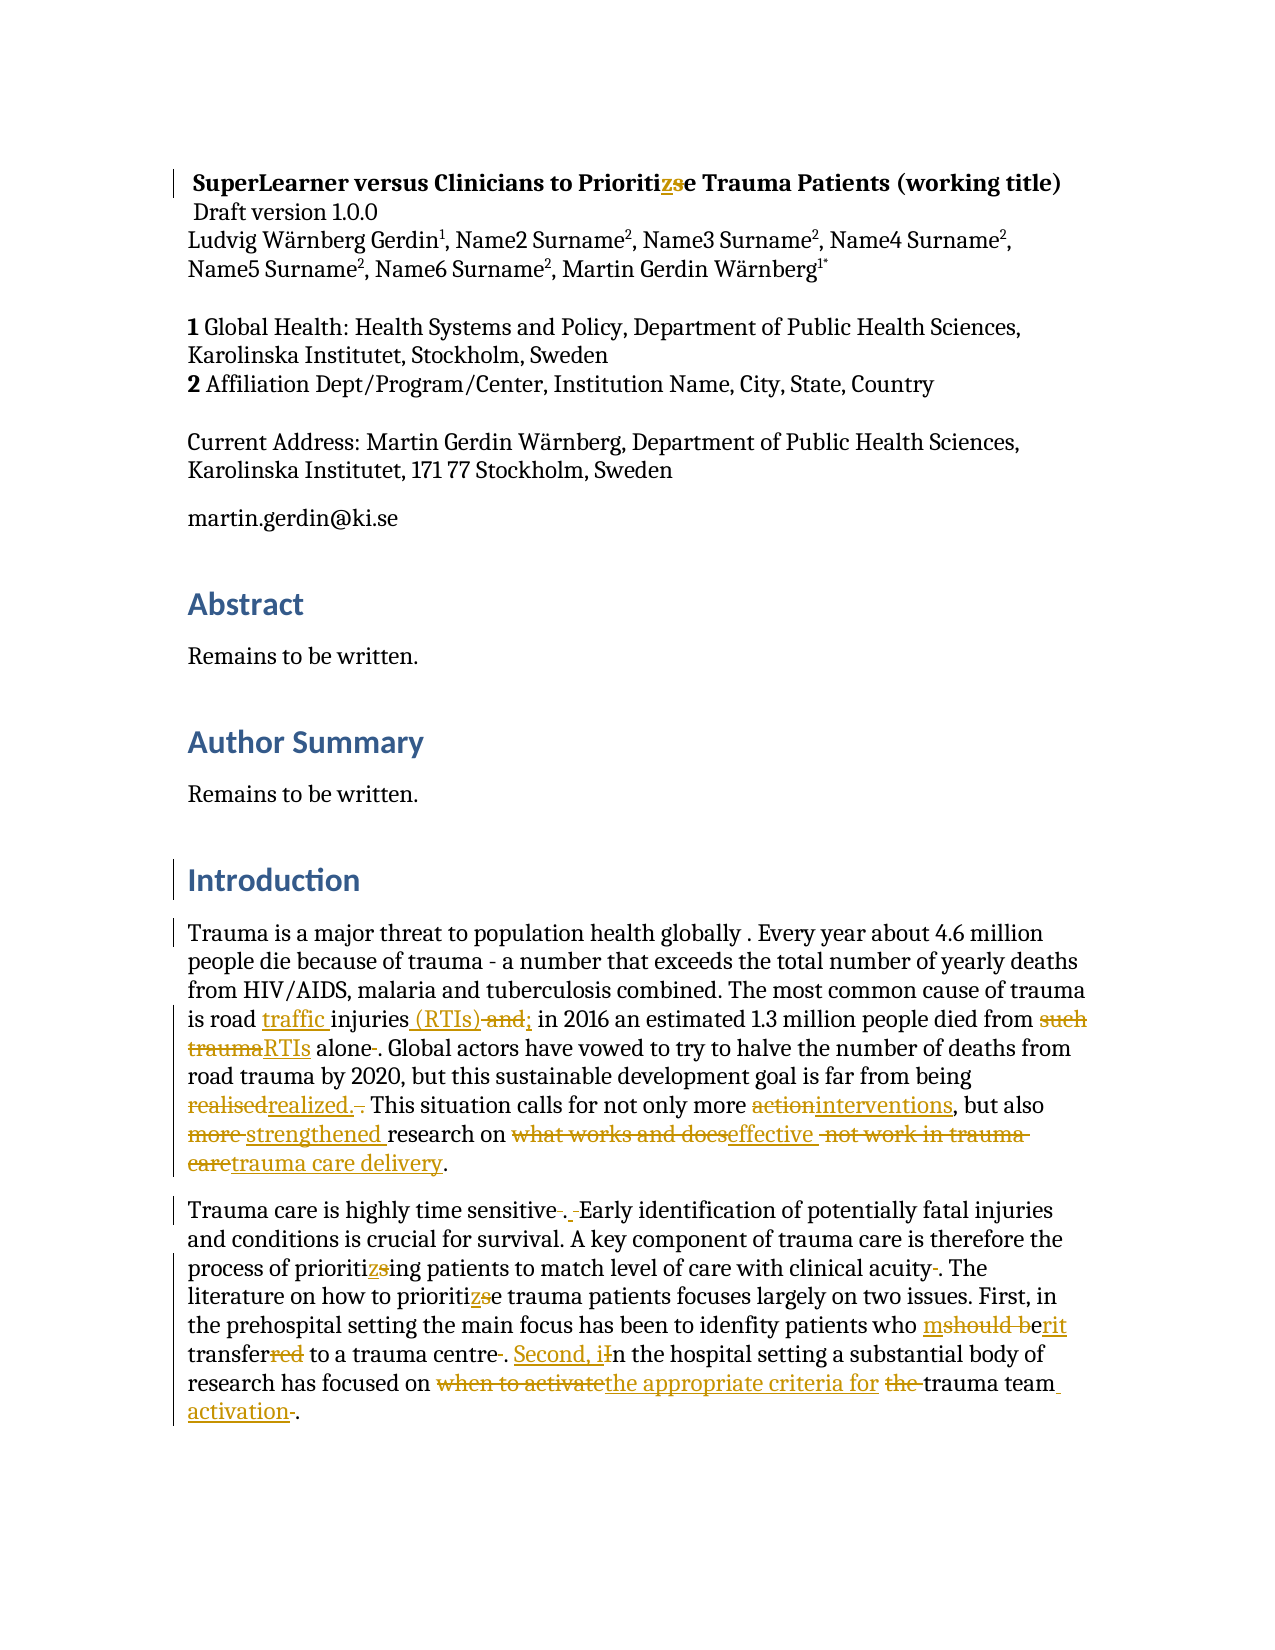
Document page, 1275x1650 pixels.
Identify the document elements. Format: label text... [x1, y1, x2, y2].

text Trauma care is highly time sensitive.Early identification of potentially fatal injuries and conditions is crucial for survival. A key component of trauma care is therefore the process of prioritiing patients to match level of care with clinical acuity. The literature on how to prioritie trauma patients focuses largely on two issues. First, in the prehospital setting the main focus has been to idenfity patients who e transfer to a trauma centre. n the hospital setting a substantial body of research has focused on trauma team. [187, 1196, 1087, 1426]
subtitle Introduction [187, 859, 1087, 900]
text Remains to be written. [187, 780, 1087, 809]
text Remains to be written. [187, 642, 1087, 671]
text SuperLearner versus Clinicians to Prioritie Trauma Patients (working title) Draft version 1.0.0 Ludvig Wärnberg Gerdin1, Name2 Surname2, Name3 Surname2, Name4 Surname2, Name5 Surname2, Name6 Surname2, Martin Gerdin Wärnberg1* 1 Global Health: Health Systems and Policy, Department of Public Health Sciences, Karolinska Institutet, Stockholm, Sweden 2 Affiliation Dept/Program/Center, Institution Name, City, State, Country Current Address: Martin Gerdin Wärnberg, Department of Public Health Sciences, Karolinska Institutet, 171 77 Stockholm, Sweden [187, 169, 1087, 485]
subtitle Author Summary [187, 721, 1087, 761]
text Trauma is a major threat to population health globally . Every year about 4.6 million people die because of trauma - a number that exceeds the total number of yearly deaths from HIV/AIDS, malaria and tuberculosis combined. The most common cause of trauma is road injuries in 2016 an estimated 1.3 million people died from alone. Global actors have vowed to try to halve the number of deaths from road trauma by 2020, but this sustainable development goal is far from being This situation calls for not only more , but also research on . [187, 918, 1087, 1177]
text martin.gerdin@ki.se [187, 504, 1087, 532]
subtitle Abstract [187, 582, 1087, 623]
